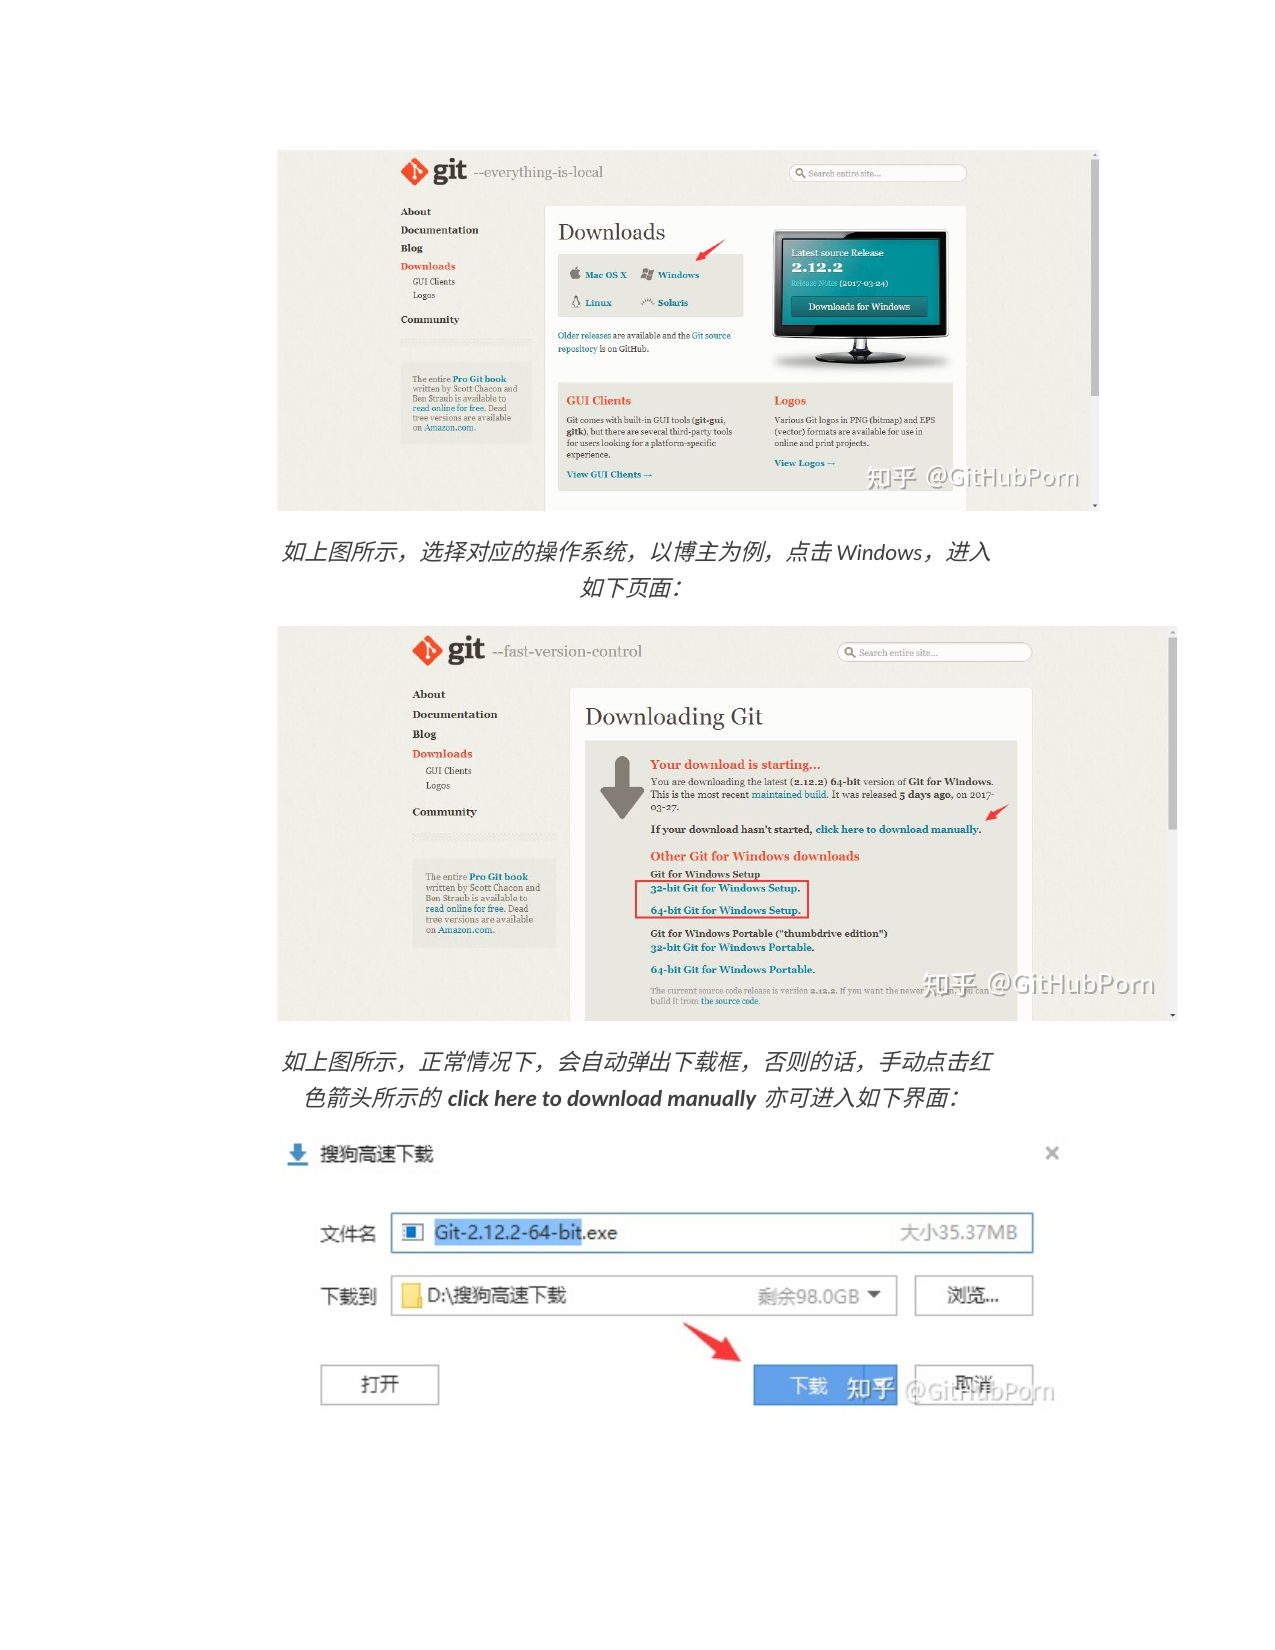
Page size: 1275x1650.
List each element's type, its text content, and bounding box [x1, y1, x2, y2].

picture [277, 150, 1100, 511]
picture [277, 626, 1178, 1021]
text 如上图所示，正常情况下，会自动弹出下载框，否则的话，手动点击红色箭头所示的 click here to download manually 亦可进入如下界面： [277, 1044, 997, 1113]
picture [277, 1136, 1076, 1426]
text 如上图所示，选择对应的操作系统，以博主为例，点击Windows，进入如下页面： [277, 534, 997, 603]
